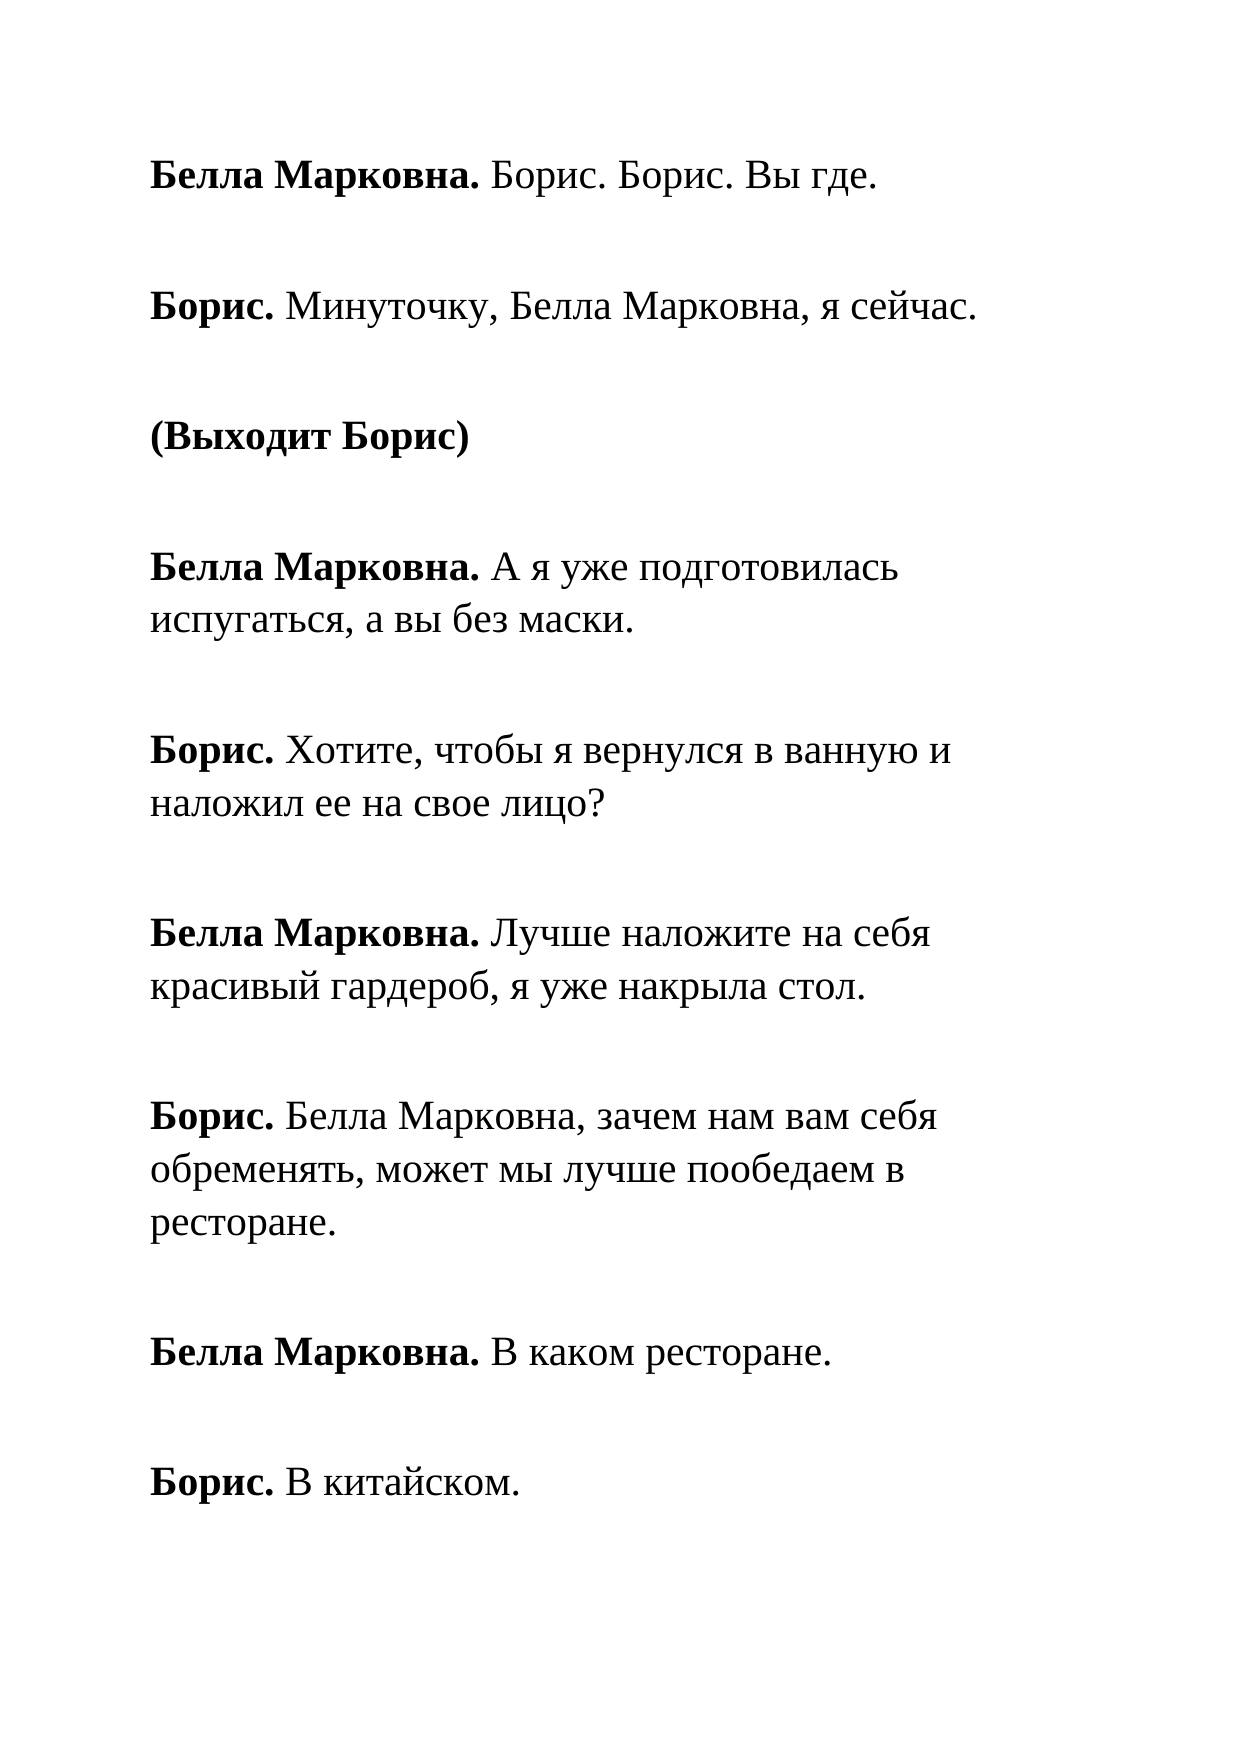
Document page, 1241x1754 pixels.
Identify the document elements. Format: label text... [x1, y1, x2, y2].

text Белла Марковна. В каком ресторане. [150, 1326, 1090, 1374]
text Борис. Белла Марковна, зачем нам вам себя обременять, может мы лучше пообедаем в ресторане. [150, 1091, 1090, 1244]
text Белла Марковна. Борис. Борис. Вы где. [150, 150, 1090, 198]
text Белла Марковна. А я уже подготовилась испугаться, а вы без маски. [150, 541, 1090, 642]
text Борис. Минуточку, Белла Марковна, я сейчас. [150, 280, 1090, 328]
text Борис. Хотите, чтобы я вернулся в ванную и наложил ее на свое лицо? [150, 724, 1090, 825]
text (Выходит Борис) [150, 411, 1090, 459]
text Борис. В китайском. [150, 1457, 1090, 1505]
text Белла Марковна. Лучше наложите на себя красивый гардероб, я уже накрыла стол. [150, 907, 1090, 1008]
